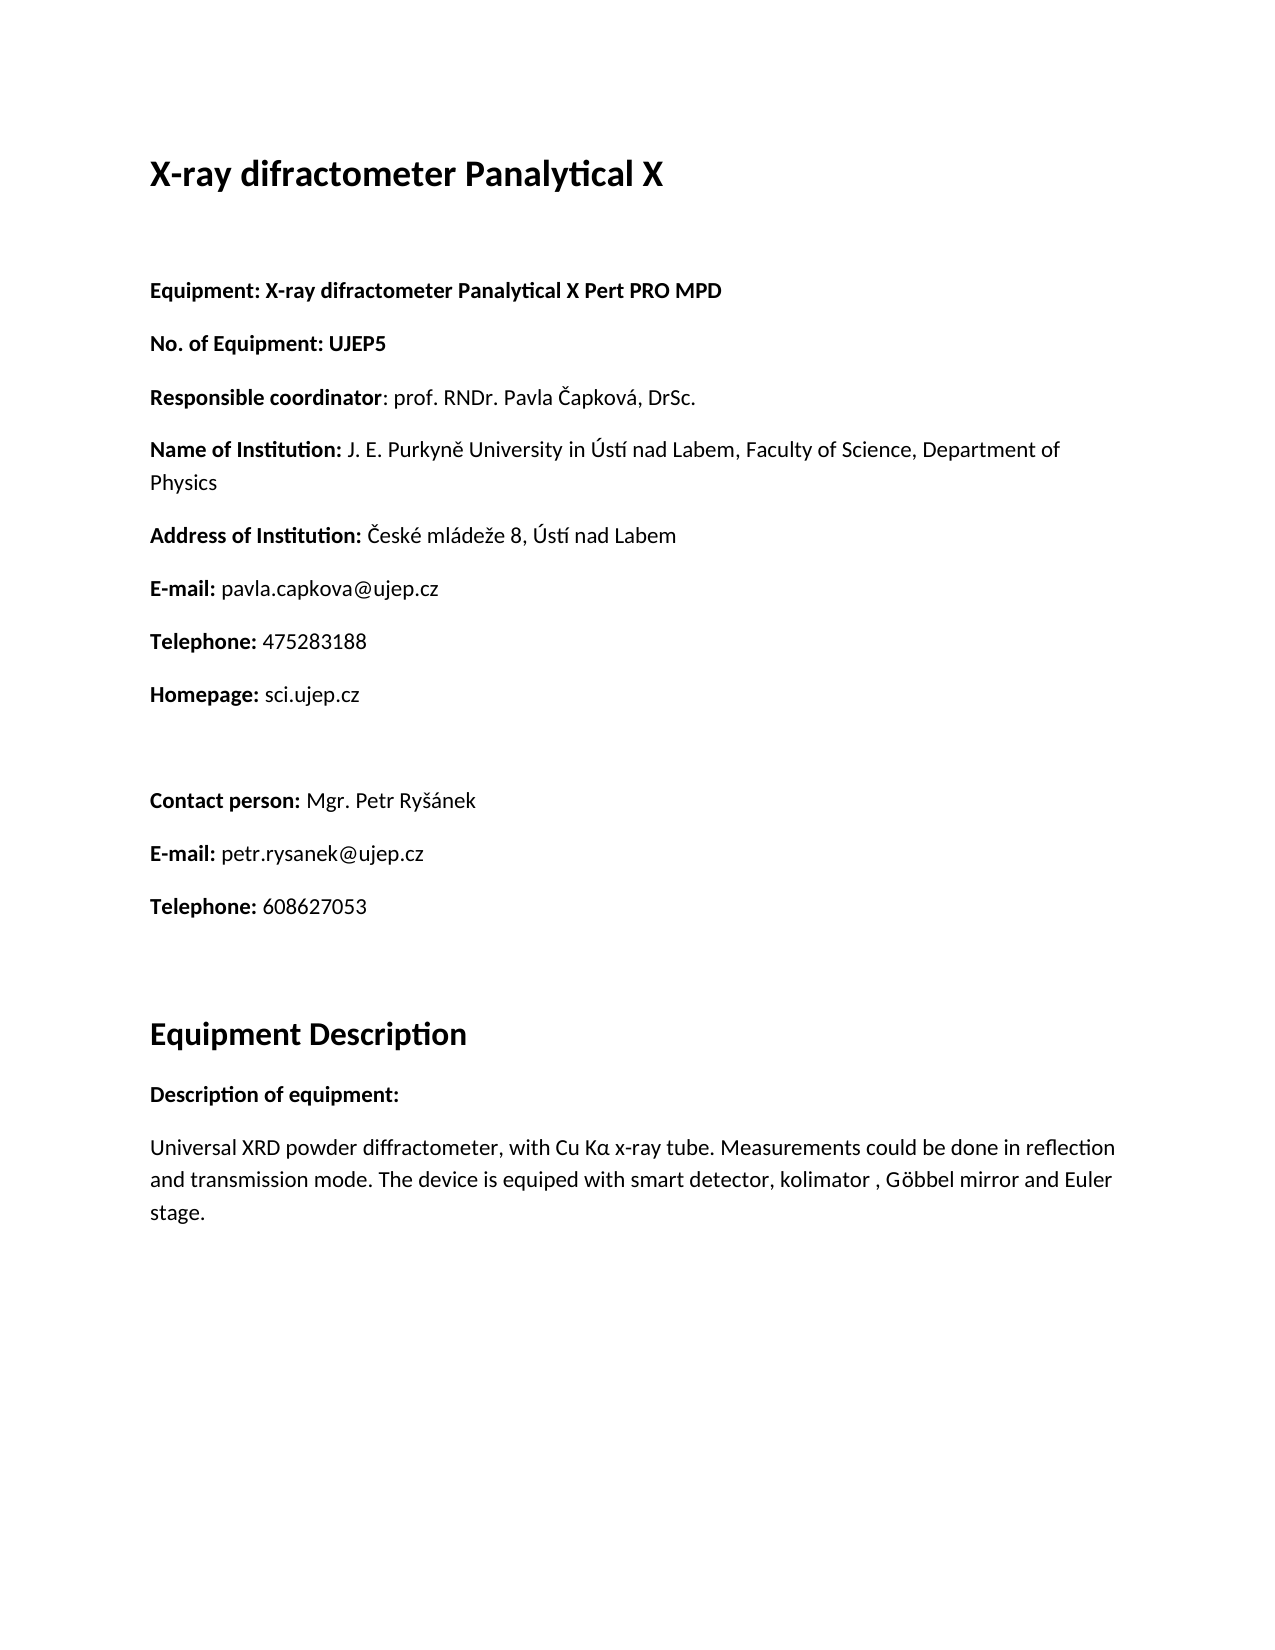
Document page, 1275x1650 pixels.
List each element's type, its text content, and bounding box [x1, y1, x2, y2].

text Contact person: Mgr. Petr Ryšánek [150, 786, 1125, 814]
text Address of Institution: České mládeže 8, Ústí nad Labem [150, 521, 1125, 549]
text Telephone: 475283188 [150, 627, 1125, 655]
text Equipment: X-ray difractometer Panalytical X Pert PRO MPD [150, 277, 1125, 304]
text Description of equipment: [150, 1080, 1125, 1108]
text X-ray difractometer Panalytical X [150, 150, 1125, 196]
text Responsible coordinator: prof. RNDr. Pavla Čapková, DrSc. [150, 383, 1125, 411]
text Homepage: sci.ujep.cz [150, 680, 1125, 708]
text E-mail: pavla.capkova@ujep.cz [150, 574, 1125, 602]
text Telephone: 608627053 [150, 892, 1125, 920]
text Equipment Description [150, 1013, 1125, 1053]
text Name of Institution: J. E. Purkyně University in Ústí nad Labem, Faculty of Science, Department of Physics [150, 436, 1125, 496]
text E-mail: petr.rysanek@ujep.cz [150, 839, 1125, 867]
text No. of Equipment: UJEP5 [150, 329, 1125, 358]
text Universal XRD powder diffractometer, with Cu Kα x-ray tube. Measurements could be done in reflection and transmission mode. The device is equiped with smart detector, kolimator , Göbbel mirror and Euler stage. [150, 1133, 1125, 1226]
